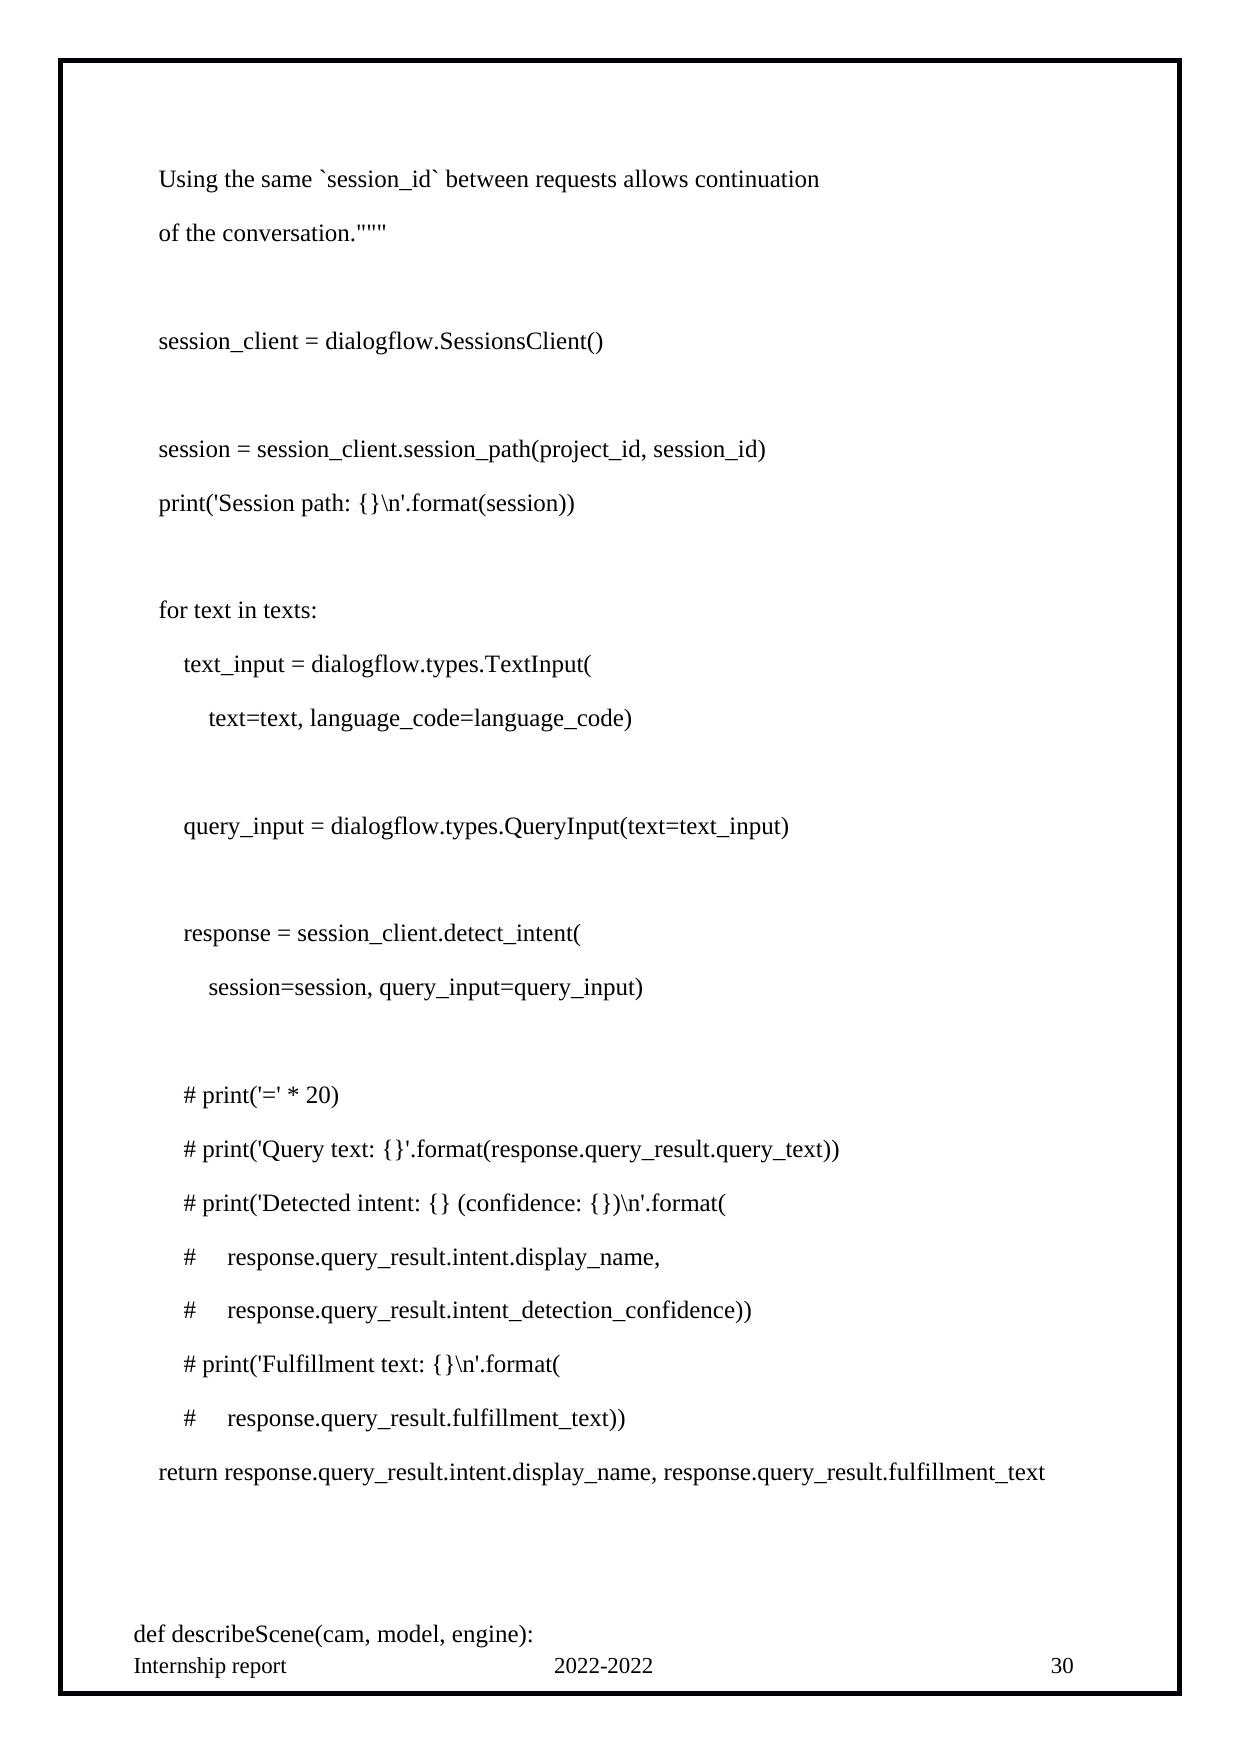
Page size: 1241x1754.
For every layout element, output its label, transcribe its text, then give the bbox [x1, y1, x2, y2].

text text=text, language_code=language_code) [133, 703, 1075, 732]
text session = session_client.session_path(project_id, session_id) [133, 434, 1075, 463]
text session_client = dialogflow.SessionsClient() [133, 326, 1075, 355]
text # response.query_result.intent.display_name, [133, 1242, 1075, 1270]
text # print('Fulfillment text: {}\n'.format( [133, 1349, 1075, 1378]
text of the conversation.""" [133, 218, 1075, 247]
text query_input = dialogflow.types.QueryInput(text=text_input) [133, 811, 1075, 839]
text def describeScene(cam, model, engine): [133, 1619, 1075, 1647]
text Using the same `session_id` between requests allows continuation [133, 164, 1075, 193]
text for text in texts: [133, 595, 1075, 624]
text text_input = dialogflow.types.TextInput( [133, 649, 1075, 678]
text # response.query_result.fulfillment_text)) [133, 1403, 1075, 1432]
text print('Session path: {}\n'.format(session)) [133, 488, 1075, 516]
text return response.query_result.intent.display_name, response.query_result.fulfillment_text [133, 1457, 1075, 1486]
text response = session_client.detect_intent( [133, 918, 1075, 947]
text # print('Query text: {}'.format(response.query_result.query_text)) [133, 1134, 1075, 1163]
text # print('Detected intent: {} (confidence: {})\n'.format( [133, 1188, 1075, 1217]
text # print('=' * 20) [133, 1080, 1075, 1109]
text session=session, query_input=query_input) [133, 972, 1075, 1001]
text # response.query_result.intent_detection_confidence)) [133, 1296, 1075, 1324]
